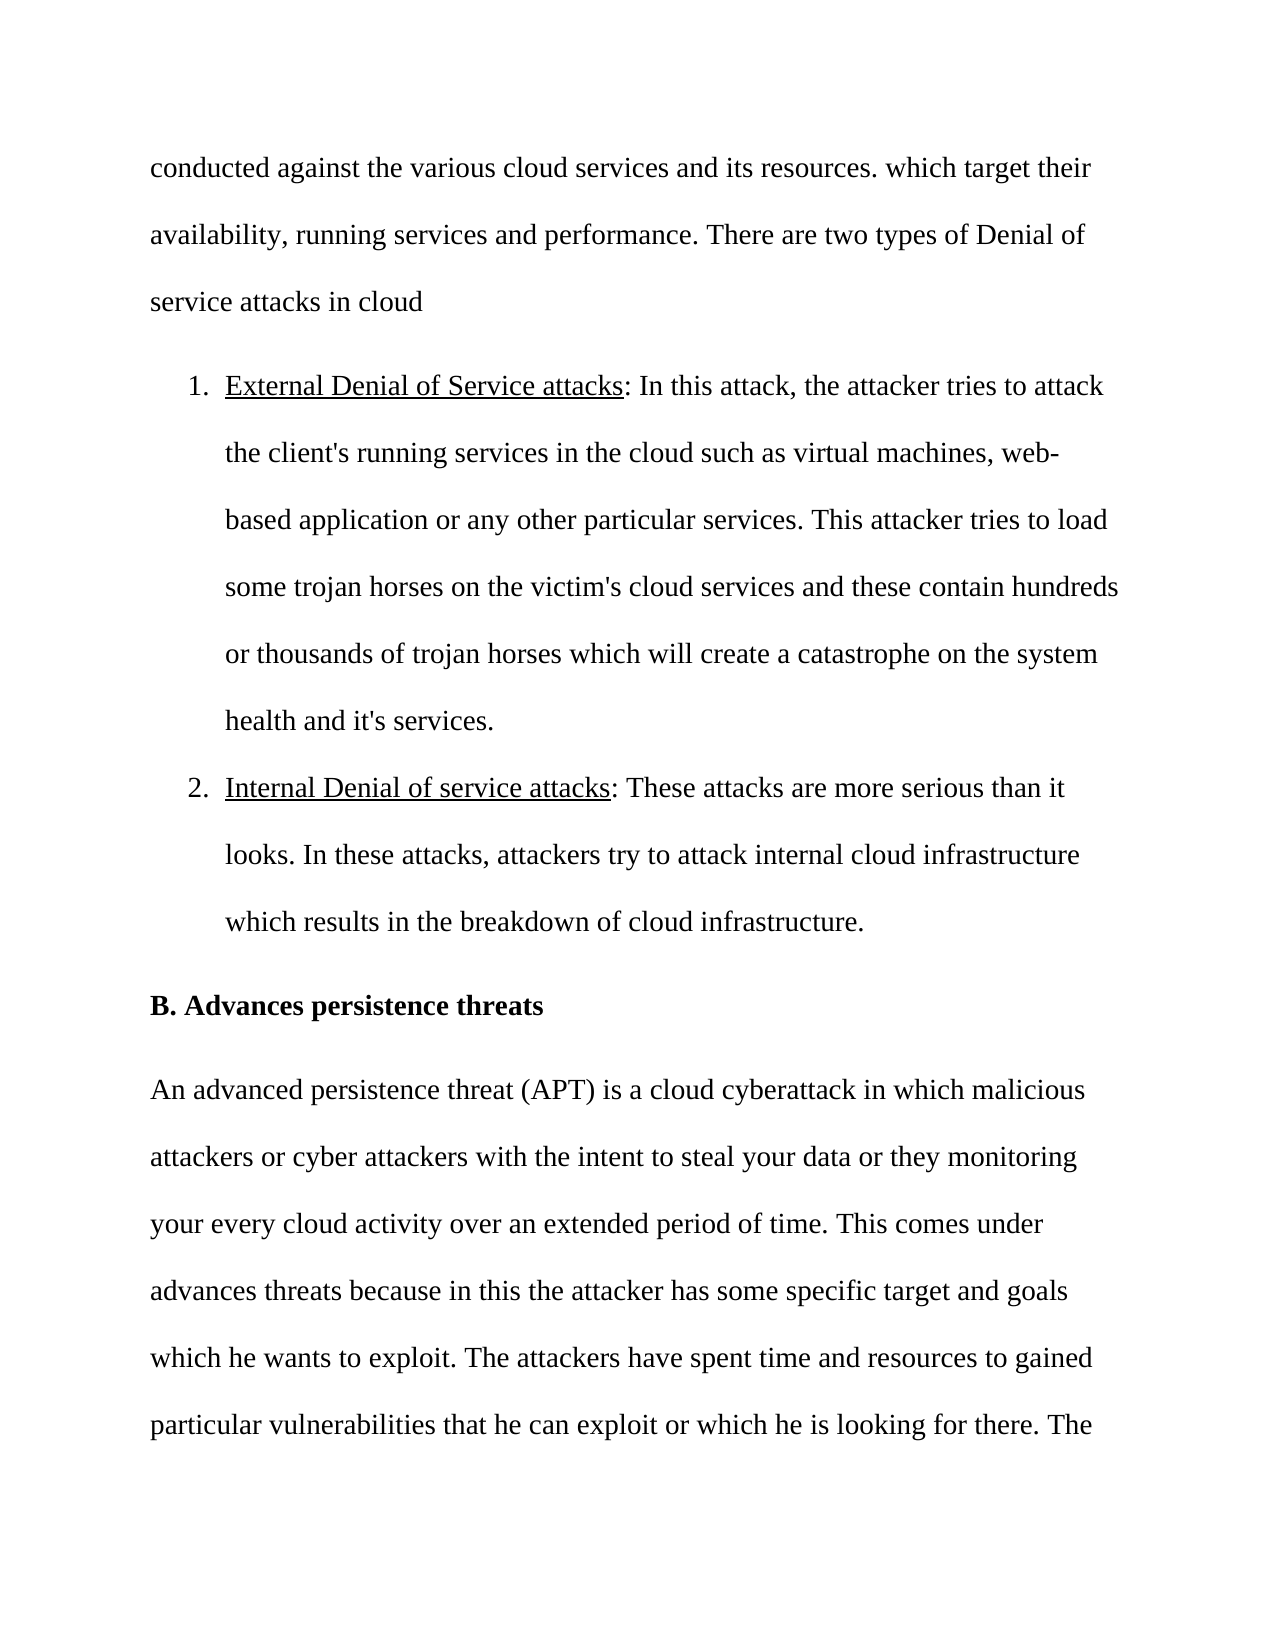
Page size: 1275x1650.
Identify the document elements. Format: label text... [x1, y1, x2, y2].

list External Denial of Service attacks: In this attack, the attacker tries to attack the client's running services in the cloud such as virtual machines, web-based application or any other particular services. This attacker tries to load some trojan horses on the victim's cloud services and these contain hundreds or thousands of trojan horses which will create a catastrophe on the system health and it's services. [187, 368, 1125, 737]
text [150, 150, 1125, 318]
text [150, 1072, 1125, 1441]
text B. Advances persistence threats [150, 988, 1125, 1022]
list Internal Denial of service attacks: These attacks are more serious than it looks. In these attacks, attackers try to attack internal cloud infrastructure which results in the breakdown of cloud infrastructure. [187, 770, 1125, 938]
